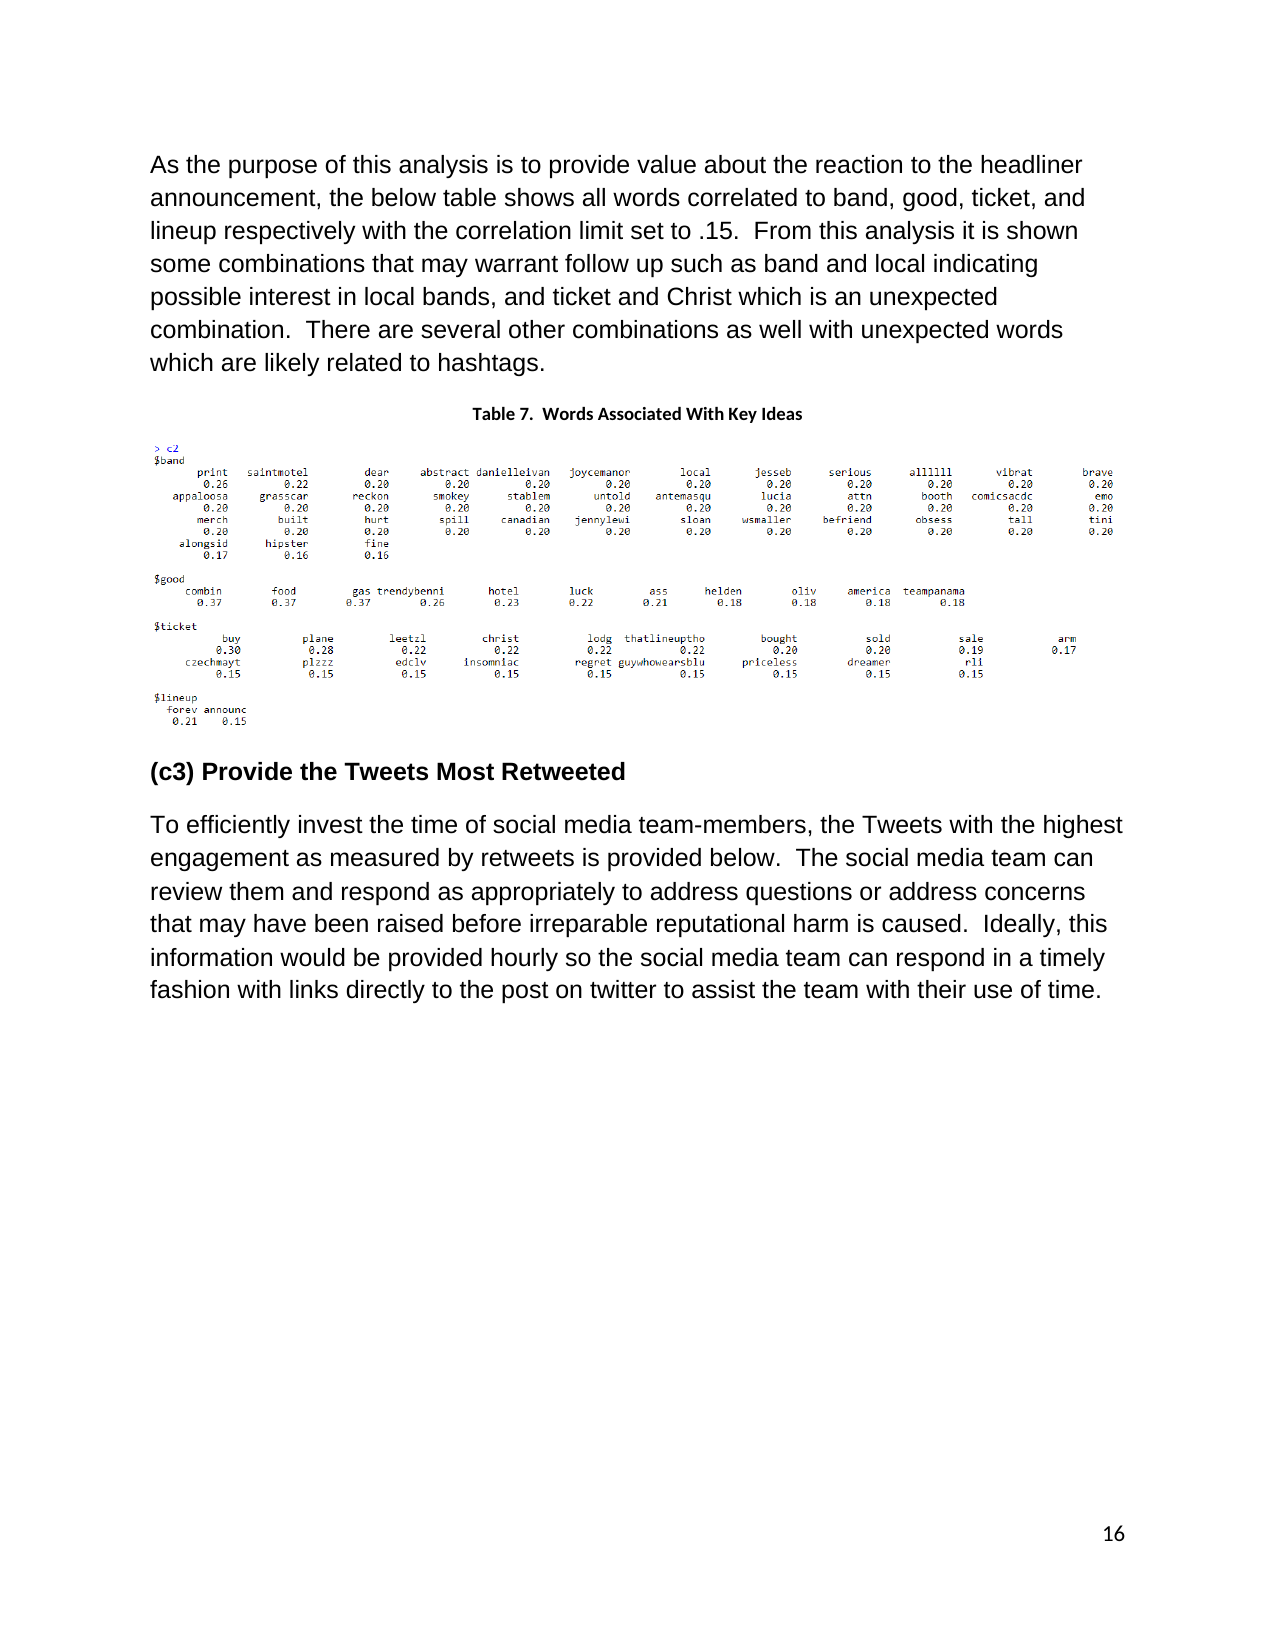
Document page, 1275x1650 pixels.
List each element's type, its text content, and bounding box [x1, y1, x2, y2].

picture [150, 445, 1125, 732]
text (c3) Provide the Tweets Most Retweeted [150, 757, 1125, 785]
text Table 7. Words Associated With Key Ideas [150, 402, 1125, 425]
text As the purpose of this analysis is to provide value about the reaction to the headliner announcement, the below table shows all words correlated to band, good, ticket, and lineup respectively with the correlation limit set to .15. From this analysis it is shown some combinations that may warrant follow up such as band and local indicating possible interest in local bands, and ticket and Christ which is an unexpected combination. There are several other combinations as well with unexpected words which are likely related to hashtags. [150, 150, 1125, 377]
text To efficiently invest the time of social media team-members, the Tweets with the highest engagement as measured by retweets is provided below. The social media team can review them and respond as appropriately to address questions or address concerns that may have been raised before irreparable reputational harm is caused. Ideally, this information would be provided hourly so the social media team can respond in a timely fashion with links directly to the post on twitter to assist the team with their use of time. [150, 810, 1125, 1004]
